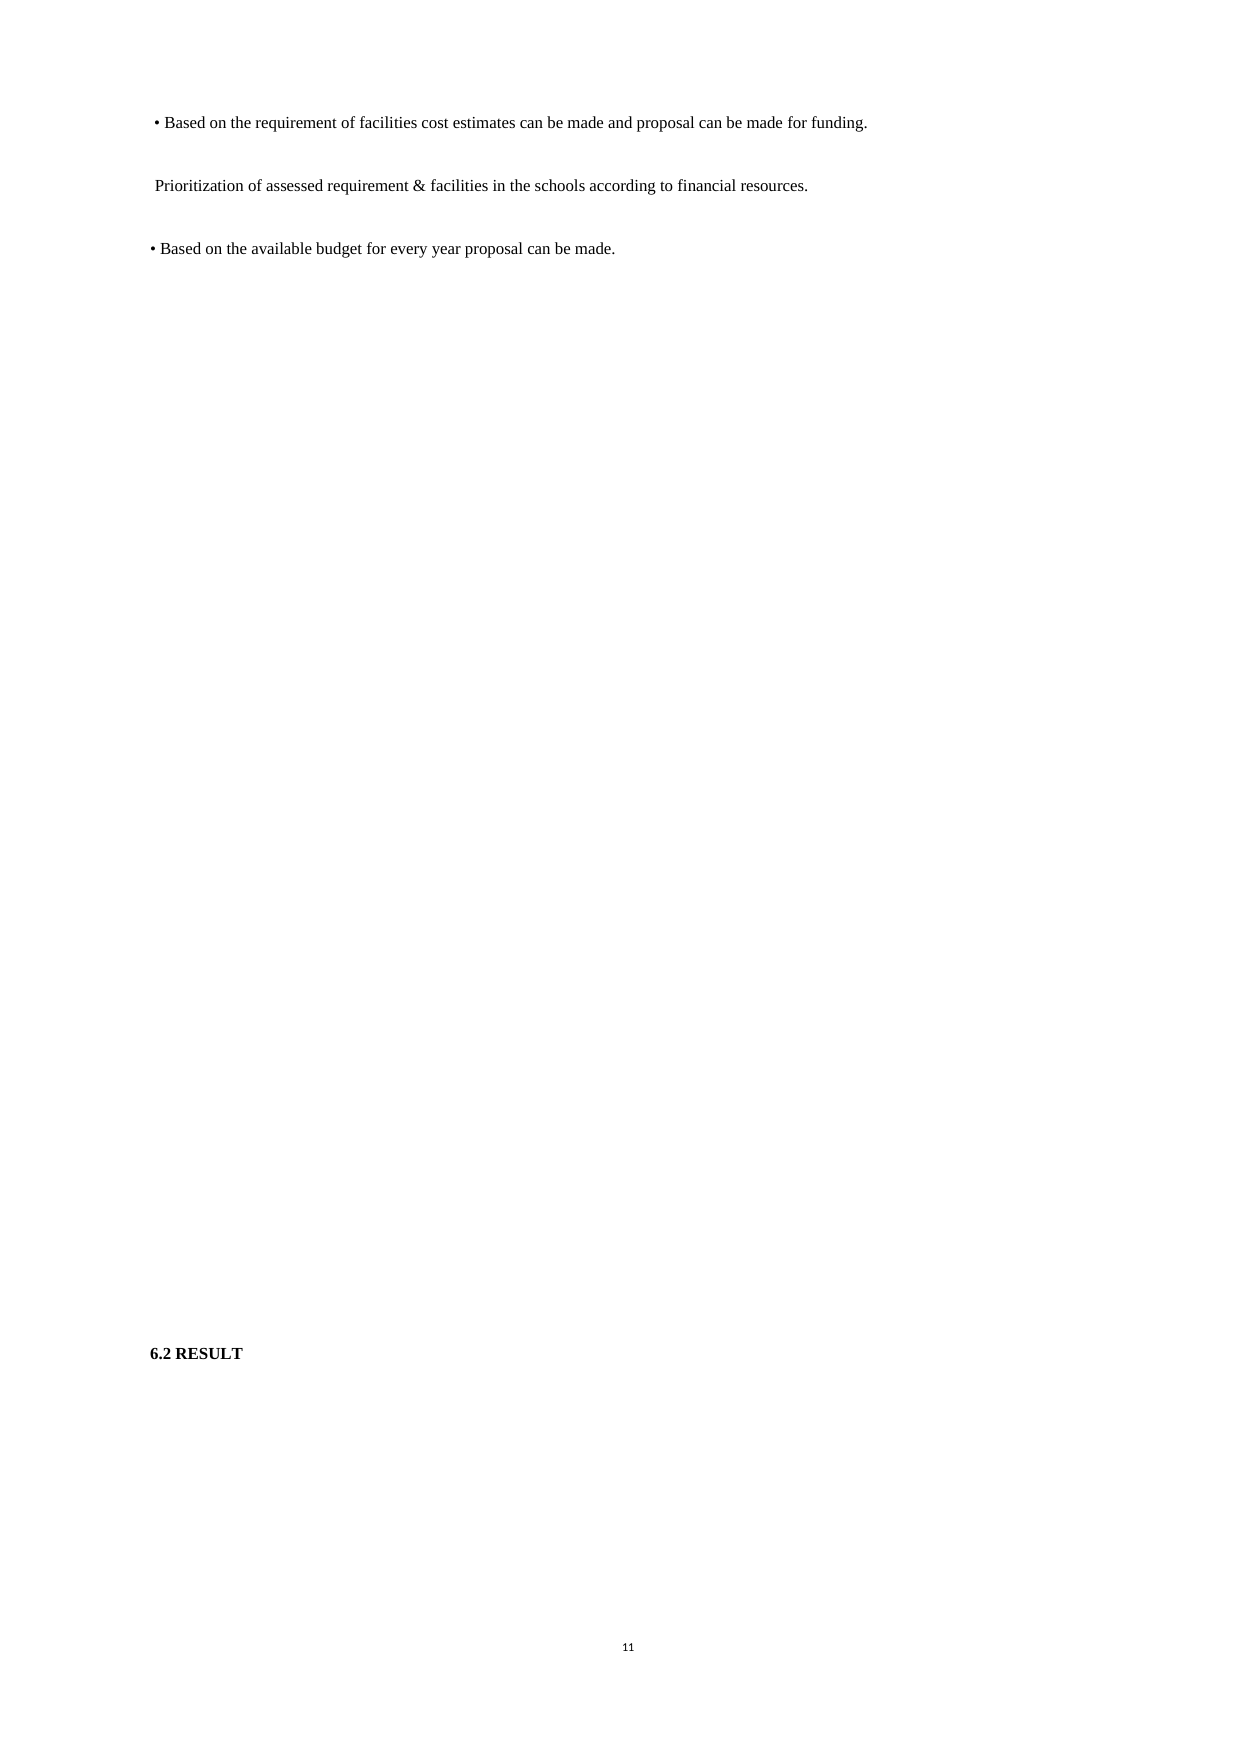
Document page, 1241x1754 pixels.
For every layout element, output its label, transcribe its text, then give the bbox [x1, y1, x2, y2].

text Prioritization of assessed requirement & facilities in the schools according to financial resources. [150, 162, 1106, 196]
text 6.2 RESULT [150, 1329, 1106, 1363]
text • Based on the requirement of facilities cost estimates can be made and proposal can be made for funding. [150, 99, 1106, 133]
text • Based on the available budget for every year proposal can be made. [150, 225, 1106, 258]
